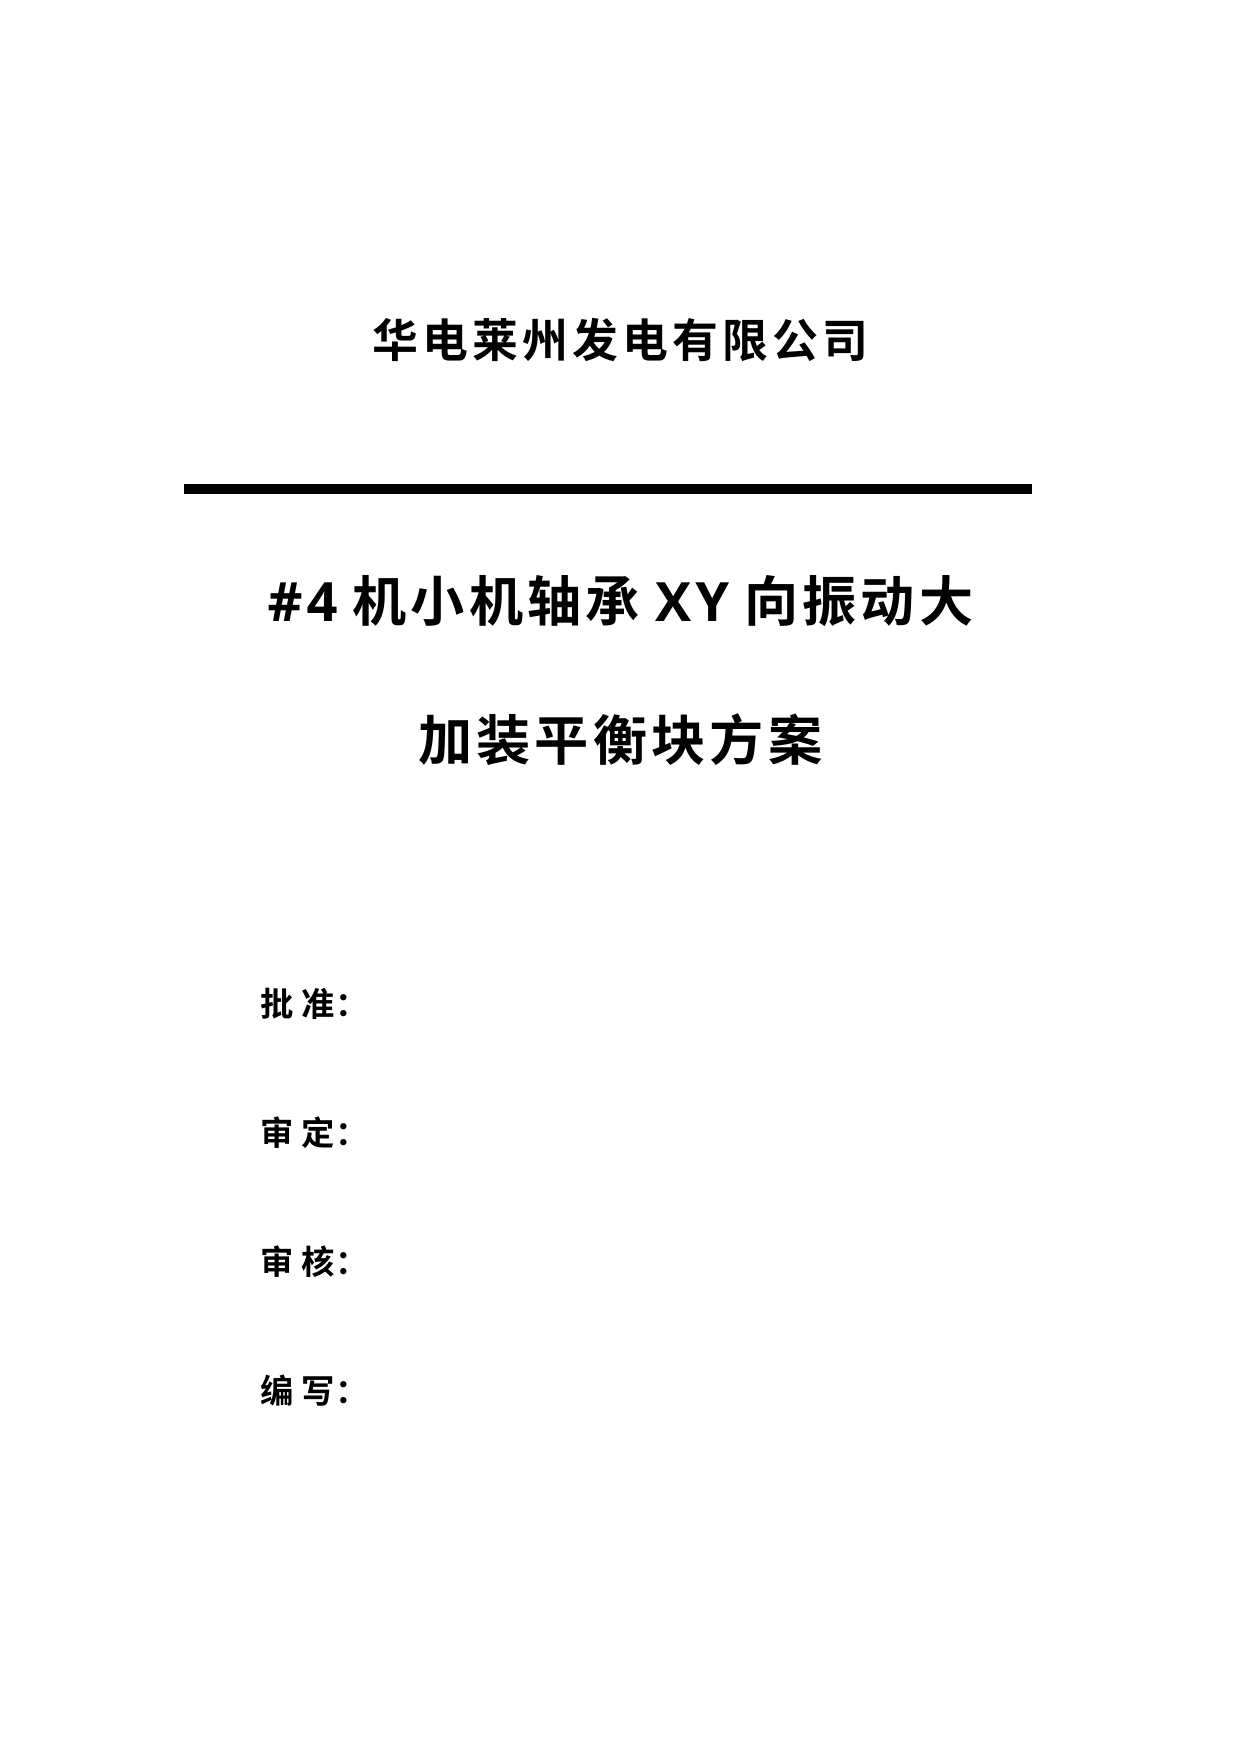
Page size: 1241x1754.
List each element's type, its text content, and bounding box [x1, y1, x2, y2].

text 批 准： [165, 961, 1075, 1026]
text 编 写： [165, 1349, 1075, 1413]
text 审 定： [165, 1090, 1075, 1155]
text 加装平衡块方案 [165, 687, 1075, 786]
text 华电莱州发电有限公司 [165, 305, 1075, 371]
text 审 核： [165, 1219, 1075, 1284]
text #4机小机轴承XY向振动大 [165, 549, 1075, 648]
